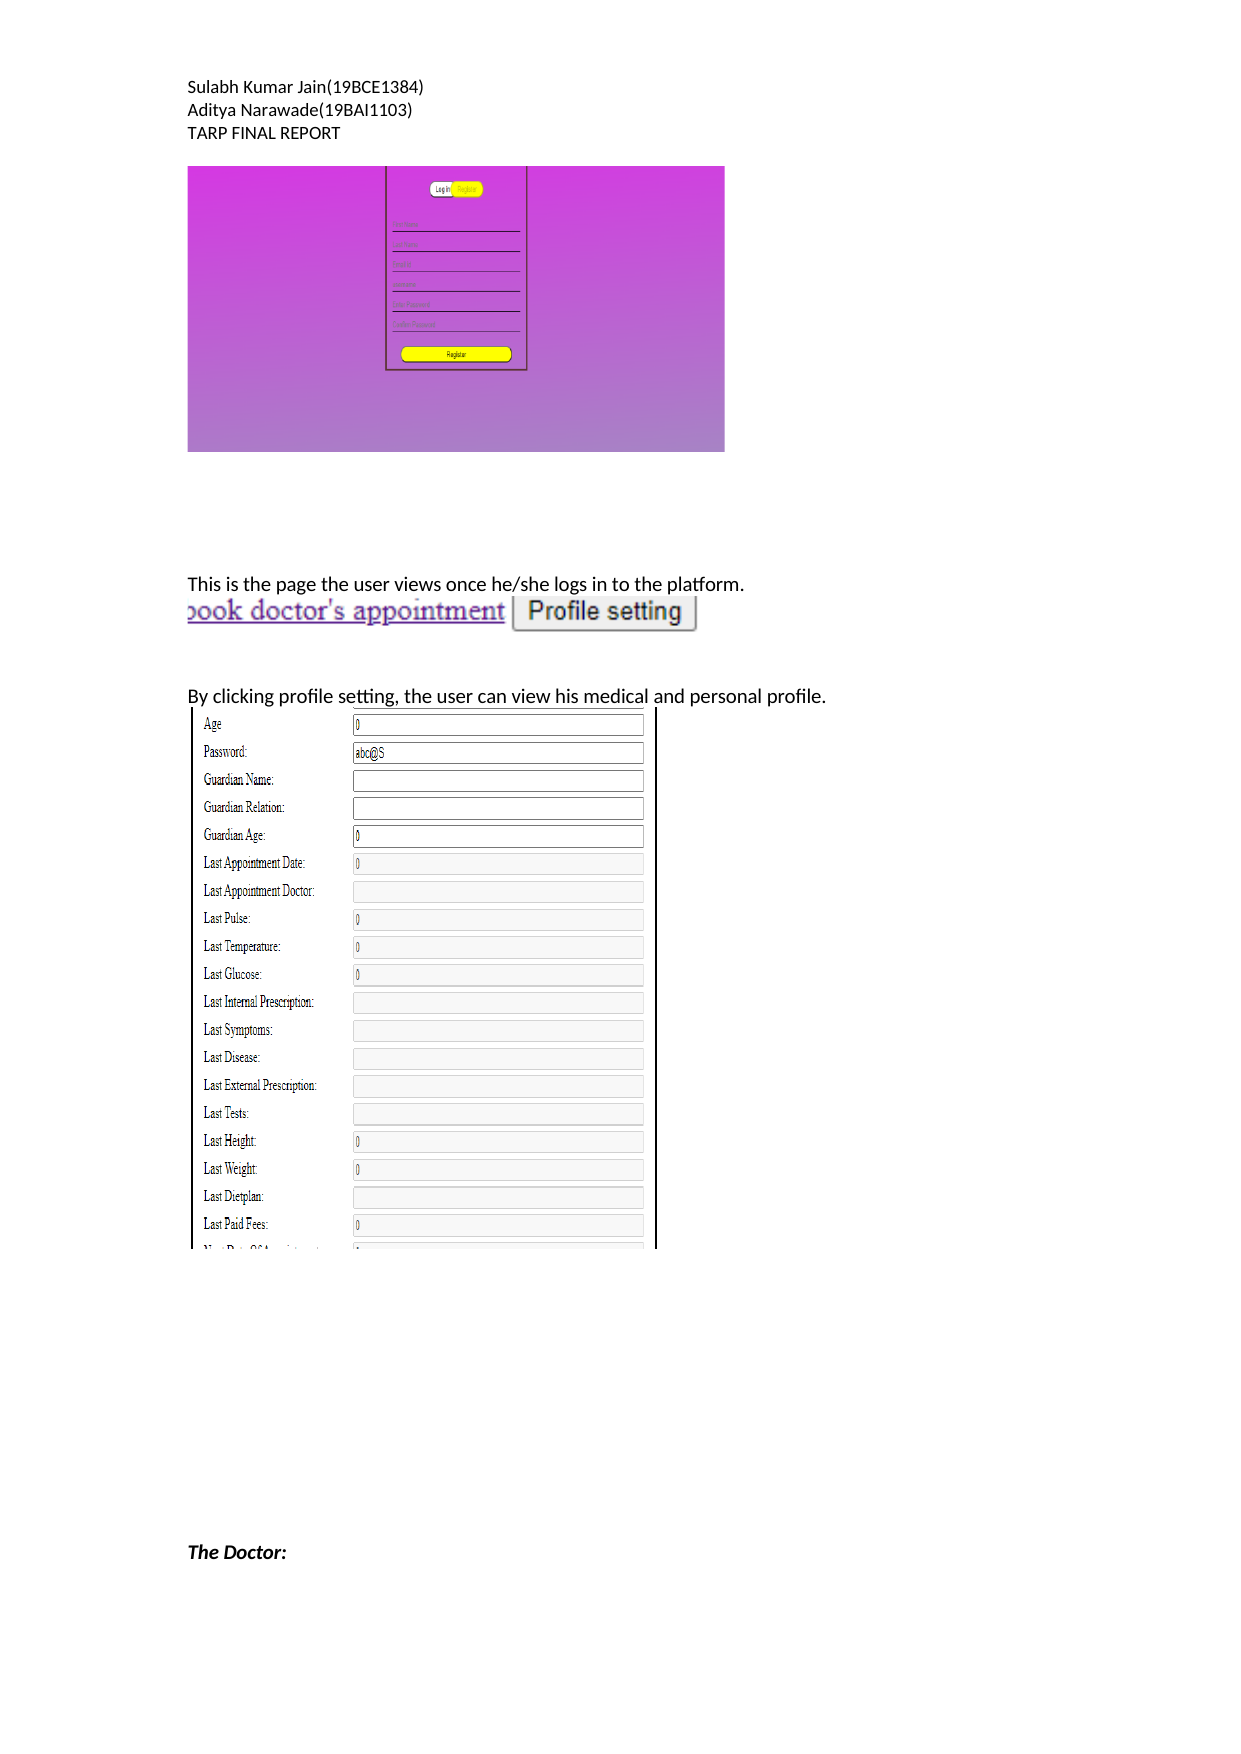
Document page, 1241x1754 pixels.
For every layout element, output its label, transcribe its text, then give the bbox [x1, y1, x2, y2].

picture [187, 596, 722, 659]
picture [187, 166, 725, 452]
picture [187, 707, 665, 1249]
text The Doctor: [187, 1540, 1053, 1564]
text By clicking profile setting, the user can view his medical and personal profile. [187, 684, 1053, 708]
text This is the page the user views once he/she logs in to the platform. [187, 572, 1053, 597]
